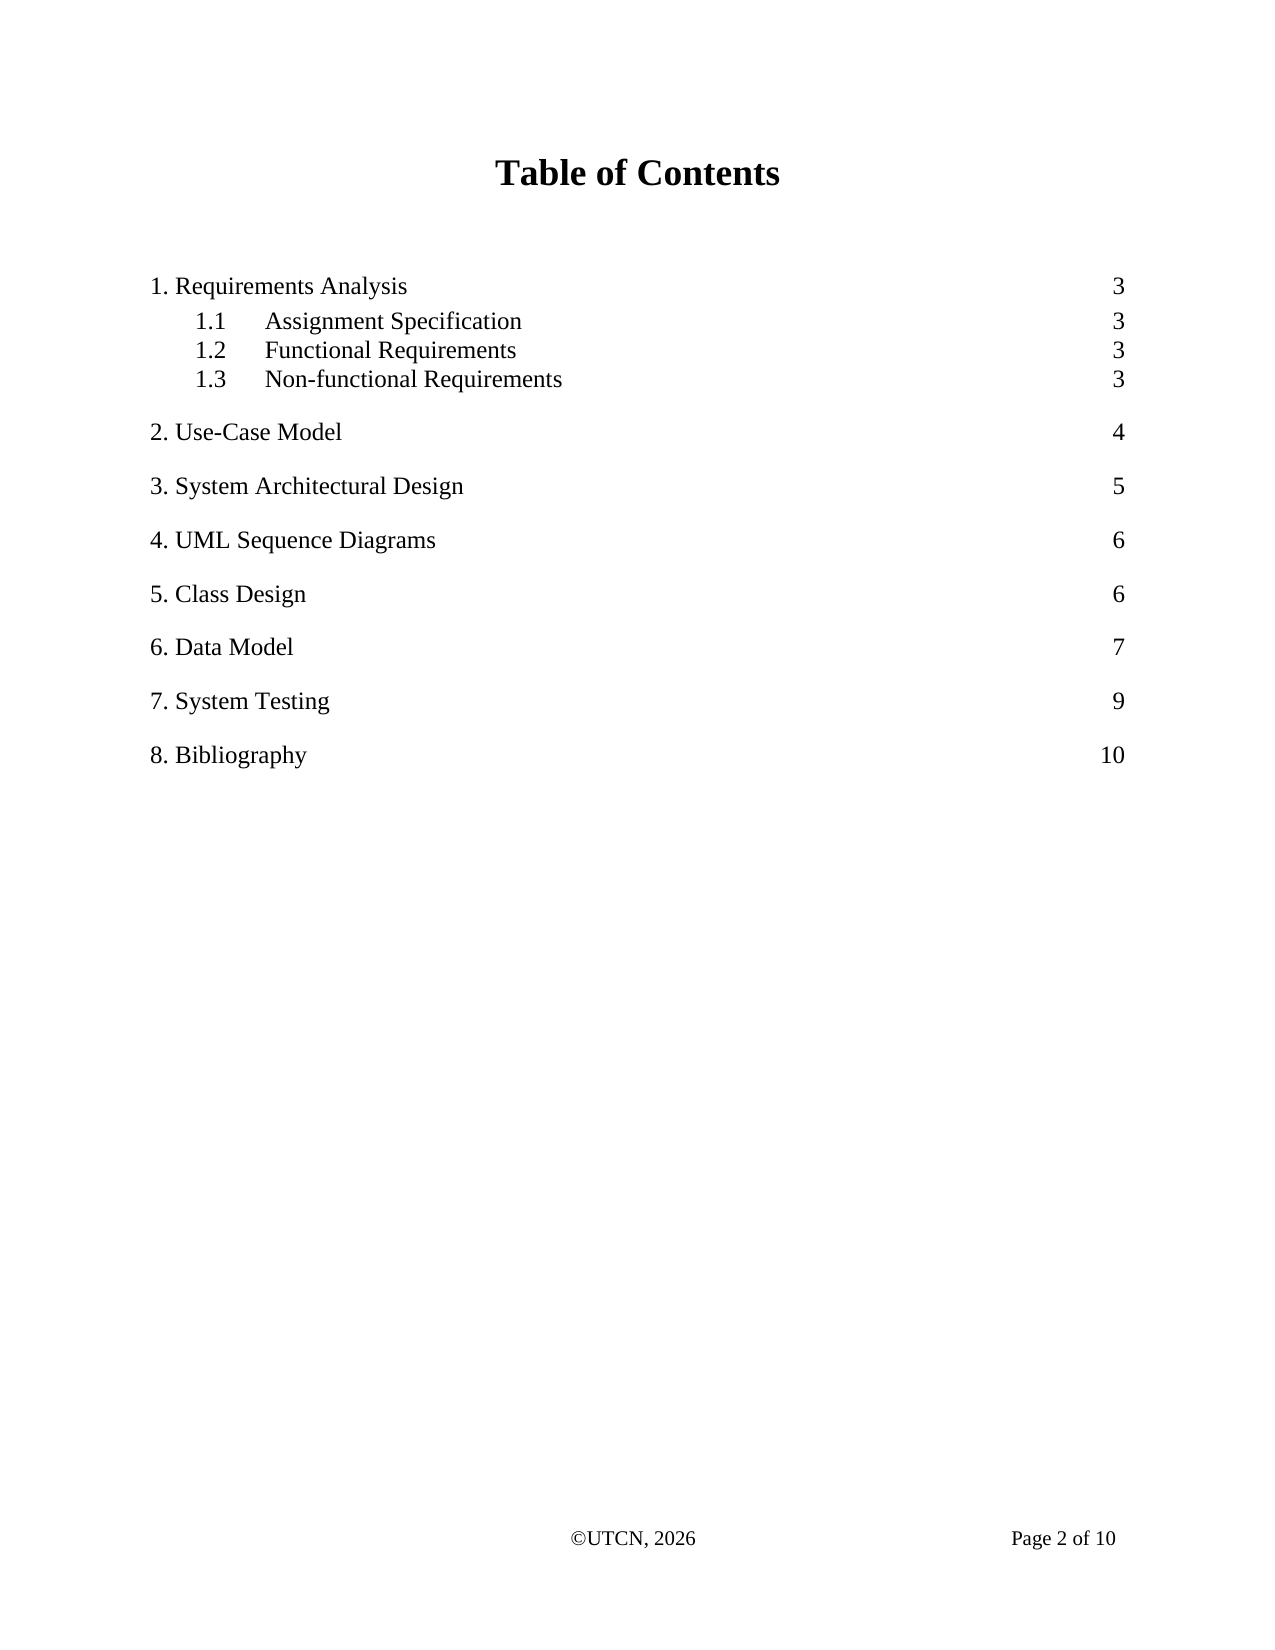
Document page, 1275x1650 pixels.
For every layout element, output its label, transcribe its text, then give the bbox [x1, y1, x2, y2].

text 7. System Testing 9 [150, 686, 1050, 715]
text 5. Class Design 6 [150, 579, 1050, 607]
text 6. Data Model 7 [150, 632, 1050, 661]
text 1. Requirements Analysis 3 [150, 271, 1050, 300]
text 4. UML Sequence Diagrams 6 [150, 525, 1050, 554]
text 1.3 Non-functional Requirements 3 [195, 364, 1050, 392]
text 3. System Architectural Design 5 [150, 471, 1050, 500]
text 1.1 Assignment Specification 3 [195, 306, 1050, 335]
text 8. Bibliography 10 [150, 740, 1050, 769]
text 2. Use-Case Model 4 [150, 417, 1050, 446]
text 1.2 Functional Requirements 3 [195, 335, 1050, 364]
title Table of Contents [150, 150, 1125, 193]
